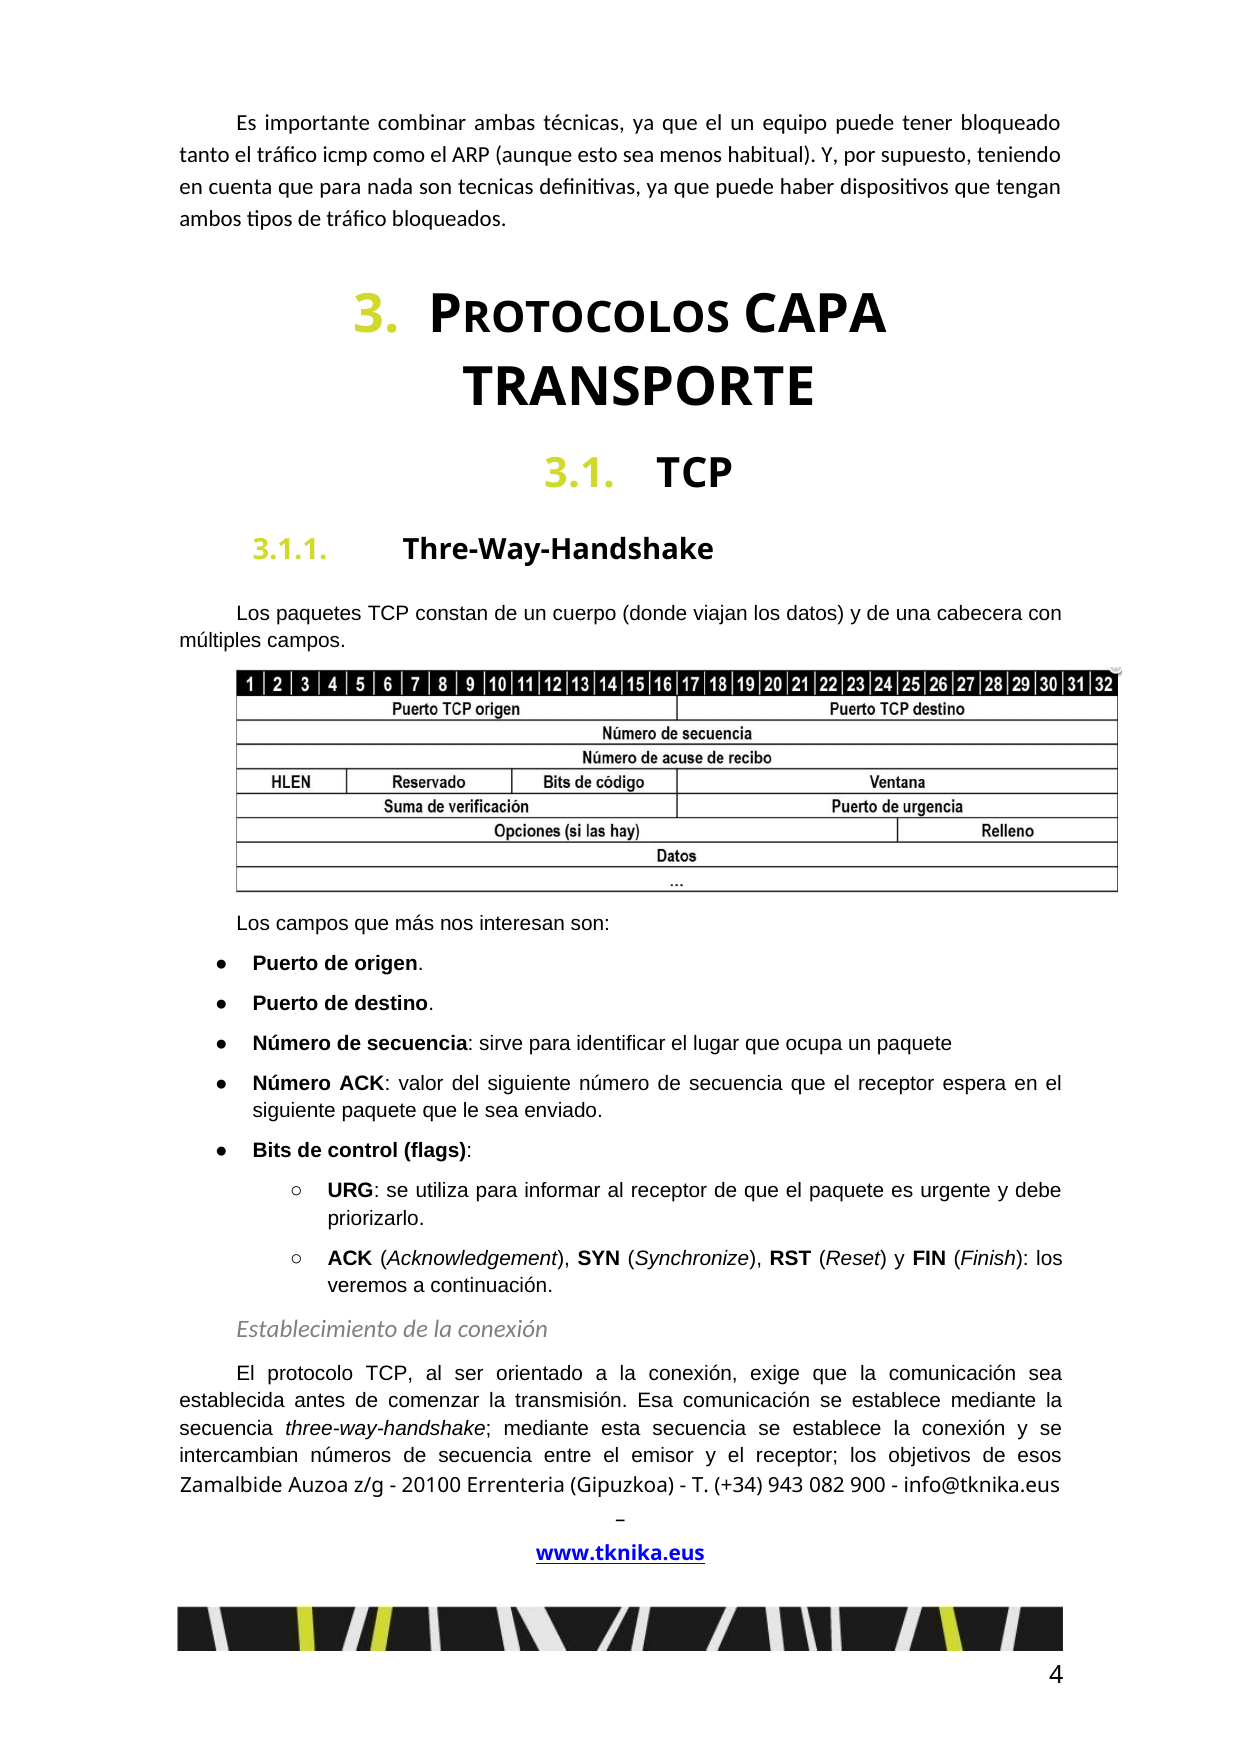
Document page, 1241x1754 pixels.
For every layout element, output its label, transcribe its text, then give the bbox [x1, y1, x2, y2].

text Es importante combinar ambas técnicas, ya que el un equipo puede tener bloqueado tanto el tráfico icmp como el ARP (aunque esto sea menos habitual). Y, por supuesto, teniendo en cuenta que para nada son tecnicas definitivas, ya que puede haber dispositivos que tengan ambos tipos de tráfico bloqueados. [179, 108, 1063, 232]
list URG: se utiliza para informar al receptor de que el paquete es urgente y debe priorizarlo. [290, 1178, 1063, 1229]
text Los campos que más nos interesan son: [179, 910, 1063, 934]
list Número ACK: valor del siguiente número de secuencia que el receptor espera en el siguiente paquete que le sea enviado. [215, 1070, 1063, 1122]
subtitle Protocolos Capa Transporte [177, 274, 1063, 422]
subtitle Establecimiento de la conexión [179, 1313, 1063, 1343]
list Puerto de origen. [215, 950, 1063, 974]
subtitle TCP [215, 442, 1063, 499]
picture [236, 667, 1122, 893]
list Puerto de destino. [215, 990, 1063, 1014]
list Número de secuencia: sirve para identificar el lugar que ocupa un paquete [215, 1030, 1063, 1054]
list ACK (Acknowledgement), SYN (Synchronize), RST (Reset) y FIN (Finish): los veremos a continuación. [290, 1245, 1063, 1297]
list Bits de control (flags): [215, 1138, 1063, 1162]
picture [177, 1606, 1063, 1651]
subtitle Thre-Way-Handshake [252, 528, 1063, 568]
text Los paquetes TCP constan de un cuerpo (donde viajan los datos) y de una cabecera con múltiples campos. [179, 600, 1063, 652]
